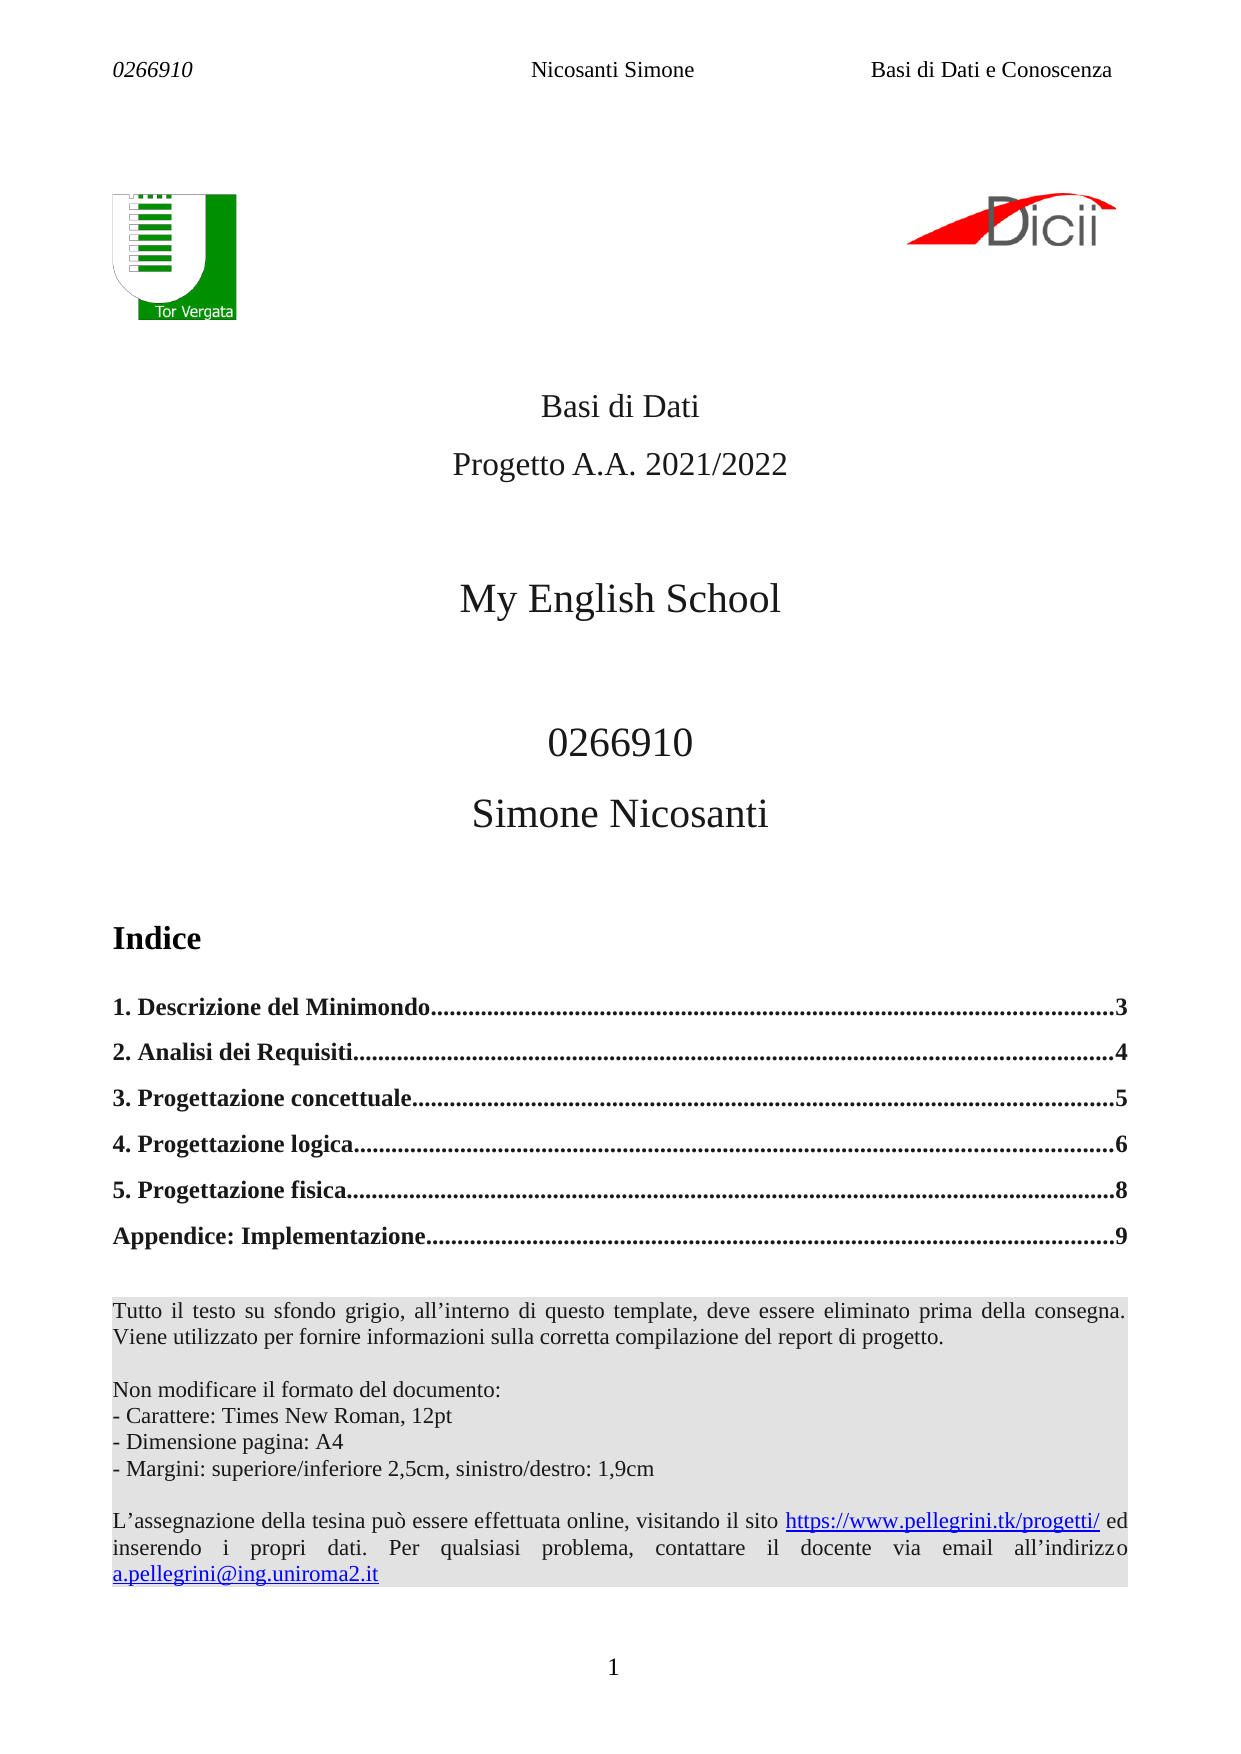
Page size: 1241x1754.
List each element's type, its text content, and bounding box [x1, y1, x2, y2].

text - Margini: superiore/inferiore 2,5cm, sinistro/destro: 1,9cm [112, 1455, 1128, 1481]
text L’assegnazione della tesina può essere effettuata online, visitando il sito https://www.pellegrini.tk/progetti/ ed inserendo i propri dati. Per qualsiasi problema, contattare il docente via email all’indirizzo a.pellegrini@ing.uniroma2.it [112, 1507, 1128, 1587]
title 0266910 [112, 717, 1128, 765]
table_header [615, 193, 1128, 334]
title My English School [112, 573, 1128, 621]
title Progetto A.A. 2021/2022 [112, 444, 1128, 482]
text Tutto il testo su sfondo grigio, all’interno di questo template, deve essere eliminato prima della consegna. Viene utilizzato per fornire informazioni sulla corretta compilazione del report di progetto. [112, 1297, 1128, 1349]
picture [907, 193, 1117, 246]
picture [112, 193, 237, 320]
title Basi di Dati [112, 334, 1128, 425]
table_header [101, 193, 614, 334]
title Simone Nicosanti [112, 789, 1128, 837]
text - Carattere: Times New Roman, 12pt [112, 1402, 1128, 1428]
text - Dimensione pagina: A4 [112, 1428, 1128, 1455]
text Non modificare il formato del documento: [112, 1376, 1128, 1402]
text Indice [112, 918, 1128, 957]
